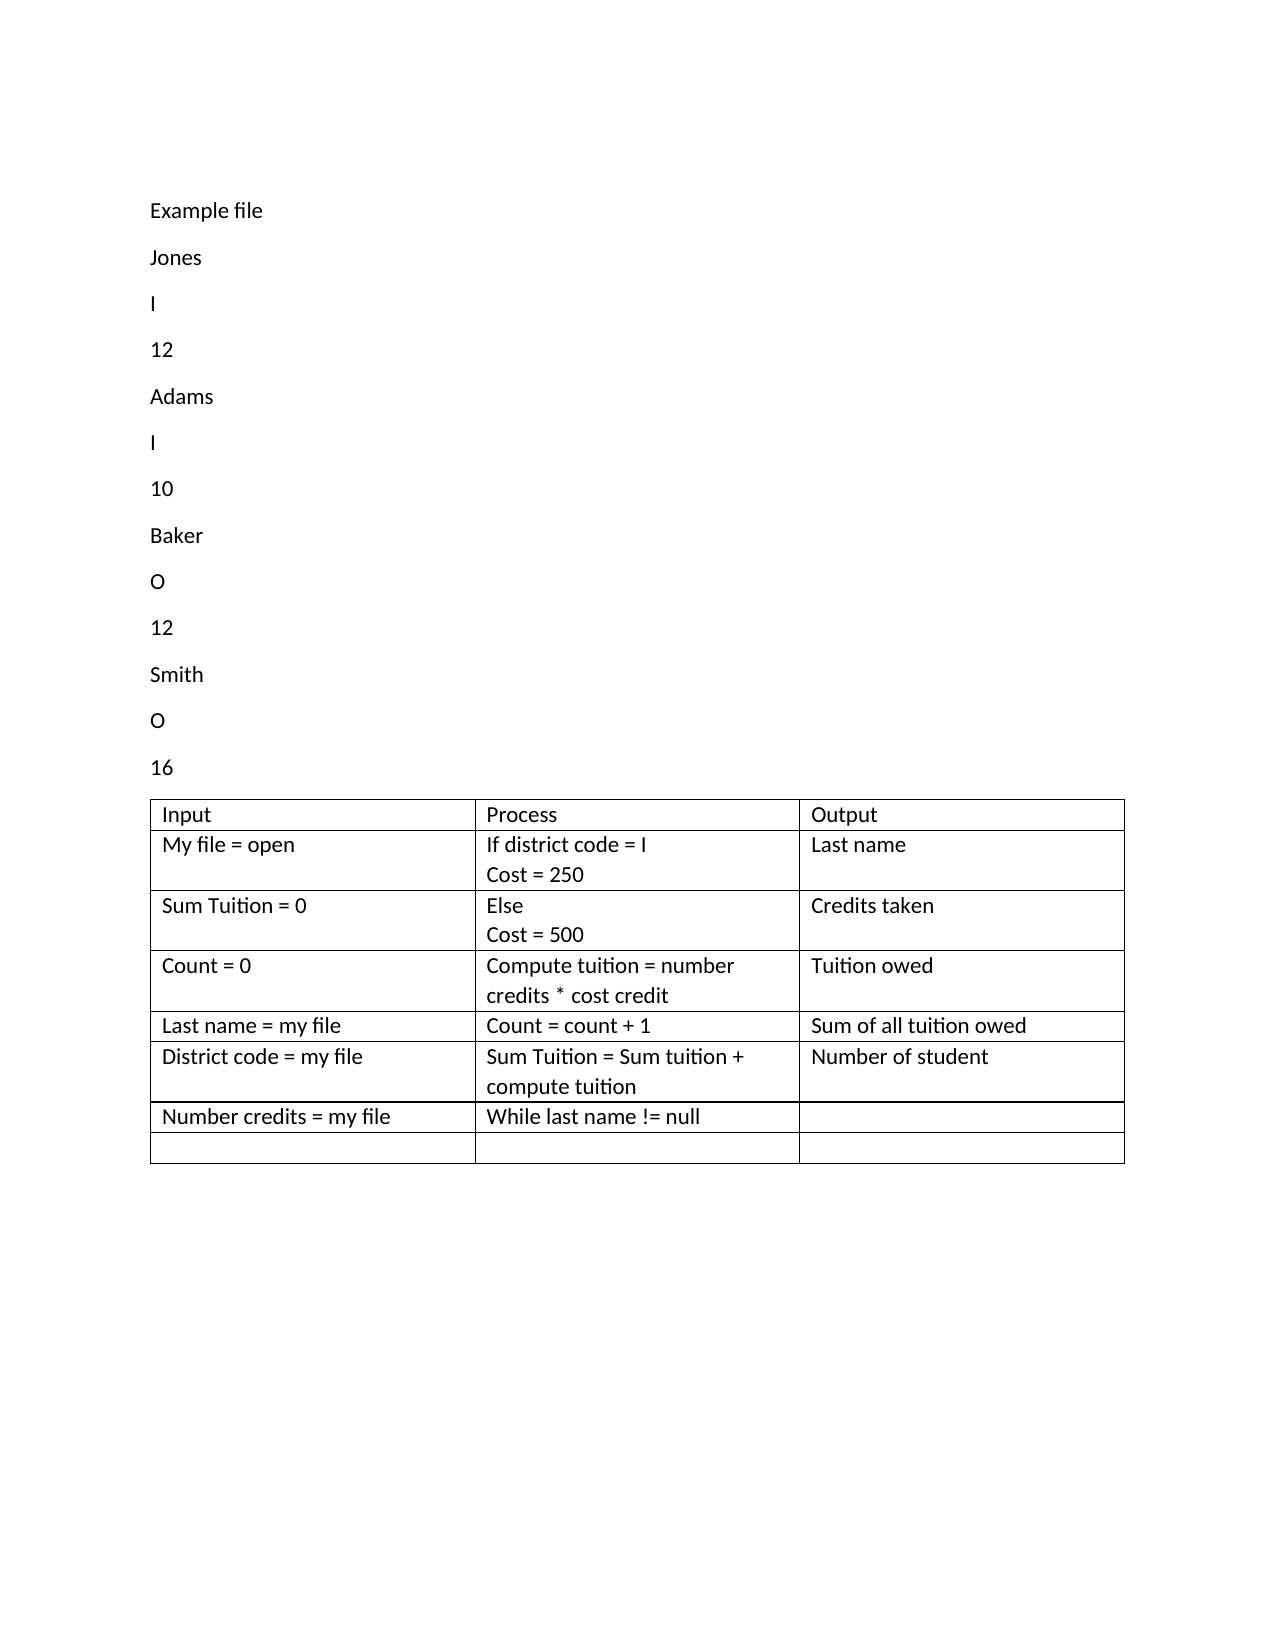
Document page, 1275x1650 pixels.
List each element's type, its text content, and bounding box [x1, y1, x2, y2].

table_cell Else Cost = 500 [476, 891, 799, 950]
text I [150, 428, 1125, 456]
table_cell If district code = I Cost = 250 [476, 831, 799, 890]
text Jones [150, 243, 1125, 271]
table_cell Last name = my file [151, 1012, 475, 1041]
table_cell Number of student [800, 1042, 1124, 1101]
text 12 [150, 613, 1125, 642]
table_cell Sum Tuition = 0 [151, 891, 475, 950]
table_cell [151, 1133, 475, 1163]
table_cell Tuition owed [800, 951, 1124, 1011]
table_cell District code = my file [151, 1042, 475, 1101]
text 16 [150, 753, 1125, 781]
text Baker [150, 521, 1125, 549]
text O [150, 706, 1125, 734]
table_cell Number credits = my file [151, 1103, 475, 1132]
table_cell Count = 0 [151, 951, 475, 1011]
table_cell Sum of all tuition owed [800, 1012, 1124, 1041]
text Example file [150, 196, 1125, 224]
text Adams [150, 382, 1125, 410]
text 10 [150, 474, 1125, 502]
table_cell [476, 1133, 799, 1163]
table_cell Credits taken [800, 891, 1124, 950]
table_cell Compute tuition = number credits * cost credit [476, 951, 799, 1011]
table_header Input [151, 800, 475, 829]
text O [150, 567, 1125, 595]
table_cell My file = open [151, 831, 475, 890]
table_header Output [800, 800, 1124, 829]
table_cell [800, 1133, 1124, 1163]
text I [150, 289, 1125, 317]
table_cell Sum Tuition = Sum tuition + compute tuition [476, 1042, 799, 1101]
text Smith [150, 660, 1125, 688]
table_cell [800, 1103, 1124, 1132]
table_cell Count = count + 1 [476, 1012, 799, 1041]
table_header Process [476, 800, 799, 829]
table_cell Last name [800, 831, 1124, 890]
text 12 [150, 335, 1125, 363]
table_cell While last name != null [476, 1103, 799, 1132]
